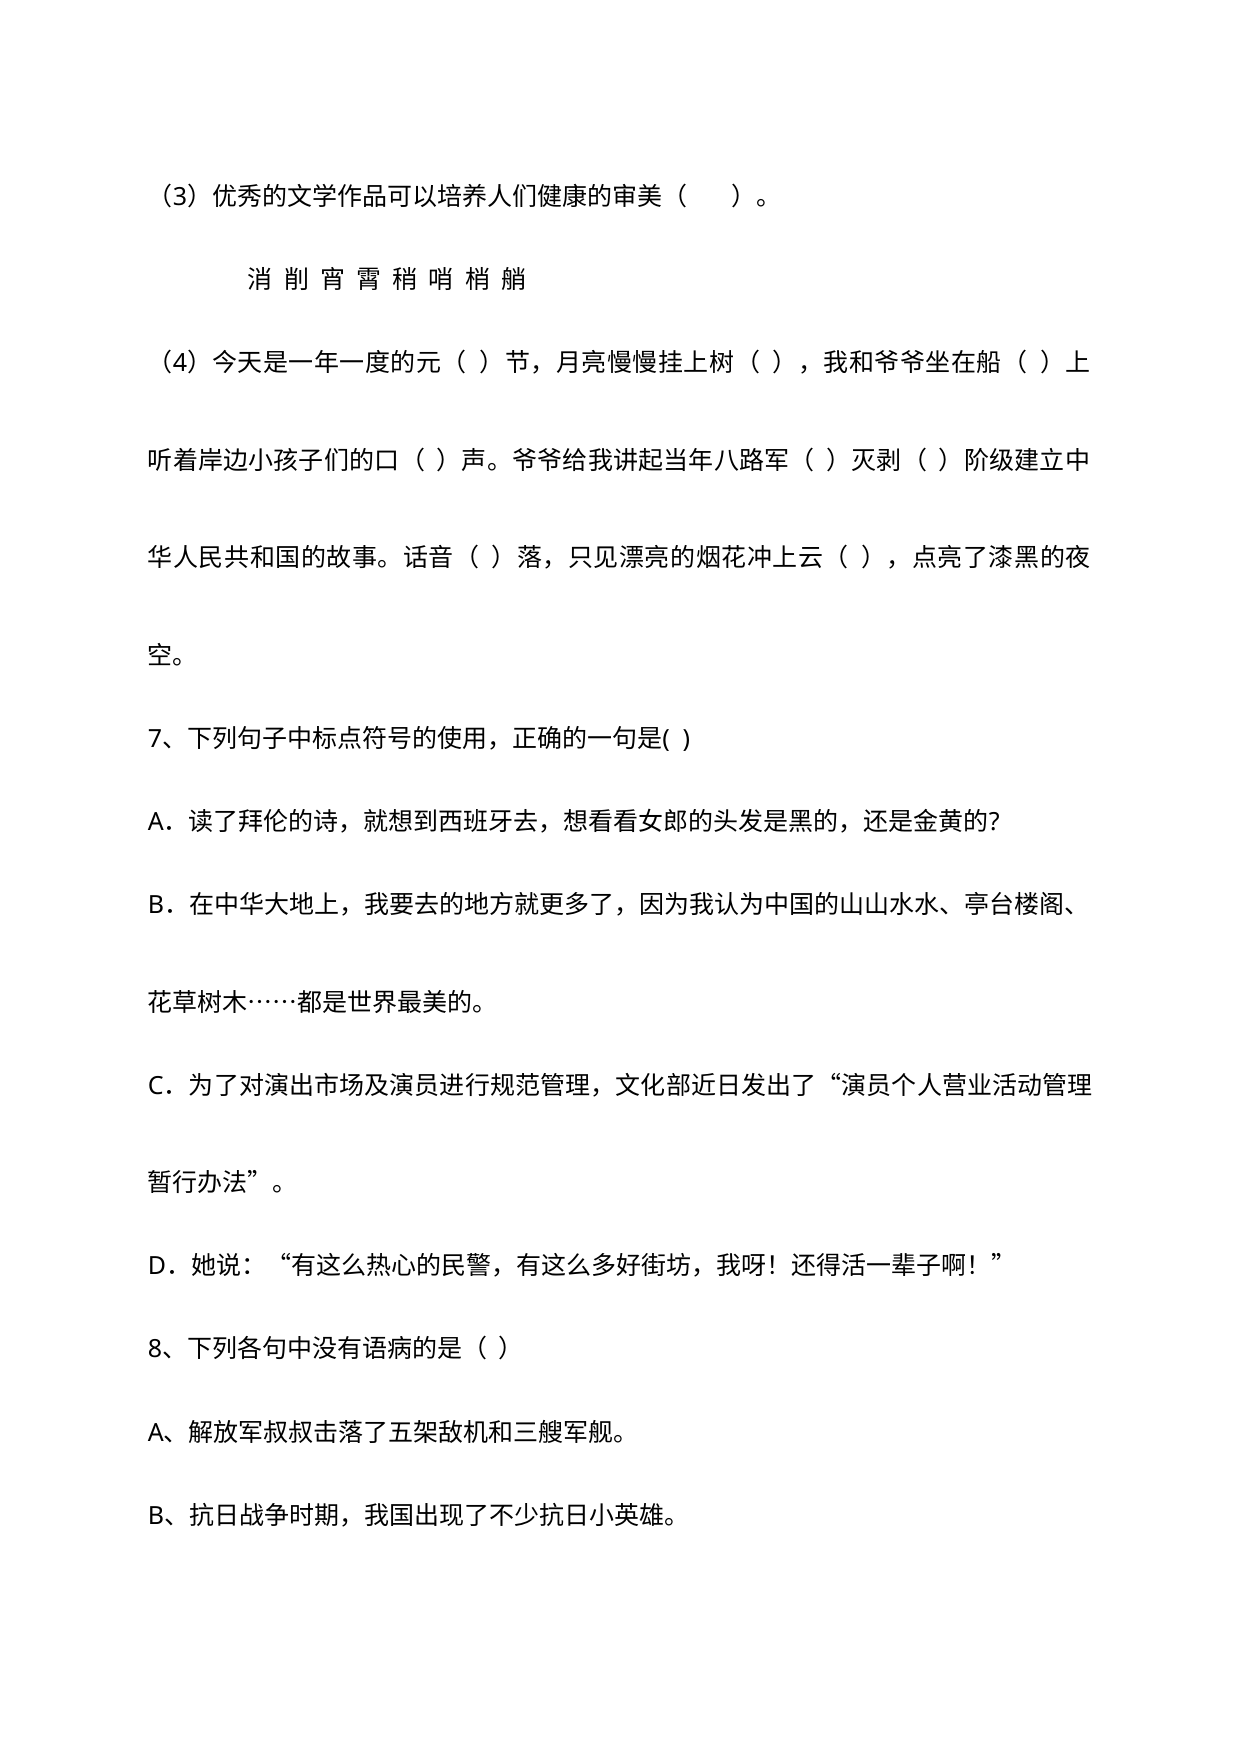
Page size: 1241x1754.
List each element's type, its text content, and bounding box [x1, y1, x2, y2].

text A．读了拜伦的诗，就想到西班牙去，想看看女郎的头发是黑的，还是金黄的? [148, 787, 1092, 852]
text D．她说：“有这么热心的民警，有这么多好街坊，我呀！还得活一辈子啊！” [148, 1231, 1092, 1296]
list 今天是一年一度的元（ ）节，月亮慢慢挂上树（ ），我和爷爷坐在船（ ）上听着岸边小孩子们的口（ ）声。爷爷给我讲起当年八路军（ ）灭剥（ ）阶级建立中华人民共和国的故事。话音（ ）落，只见漂亮的烟花冲上云（ ），点亮了漆黑的夜空。 [148, 328, 1092, 686]
text A、解放军叔叔击落了五架敌机和三艘军舰。 [148, 1398, 1092, 1463]
text B、抗日战争时期，我国出现了不少抗日小英雄。 [148, 1481, 1092, 1546]
text B．在中华大地上，我要去的地方就更多了，因为我认为中国的山山水水、亭台楼阁、花草树木……都是世界最美的。 [148, 870, 1092, 1033]
text （3）优秀的文学作品可以培养人们健康的审美（ ）。 [148, 162, 1092, 227]
text 8、下列各句中没有语病的是（ ） [148, 1314, 1092, 1379]
text 消 削 宵 霄 稍 哨 梢 艄 [148, 245, 1092, 310]
text 7、下列句子中标点符号的使用，正确的一句是( ) [148, 704, 1092, 769]
text C．为了对演出市场及演员进行规范管理，文化部近日发出了“演员个人营业活动管理暂行办法”。 [148, 1051, 1092, 1213]
